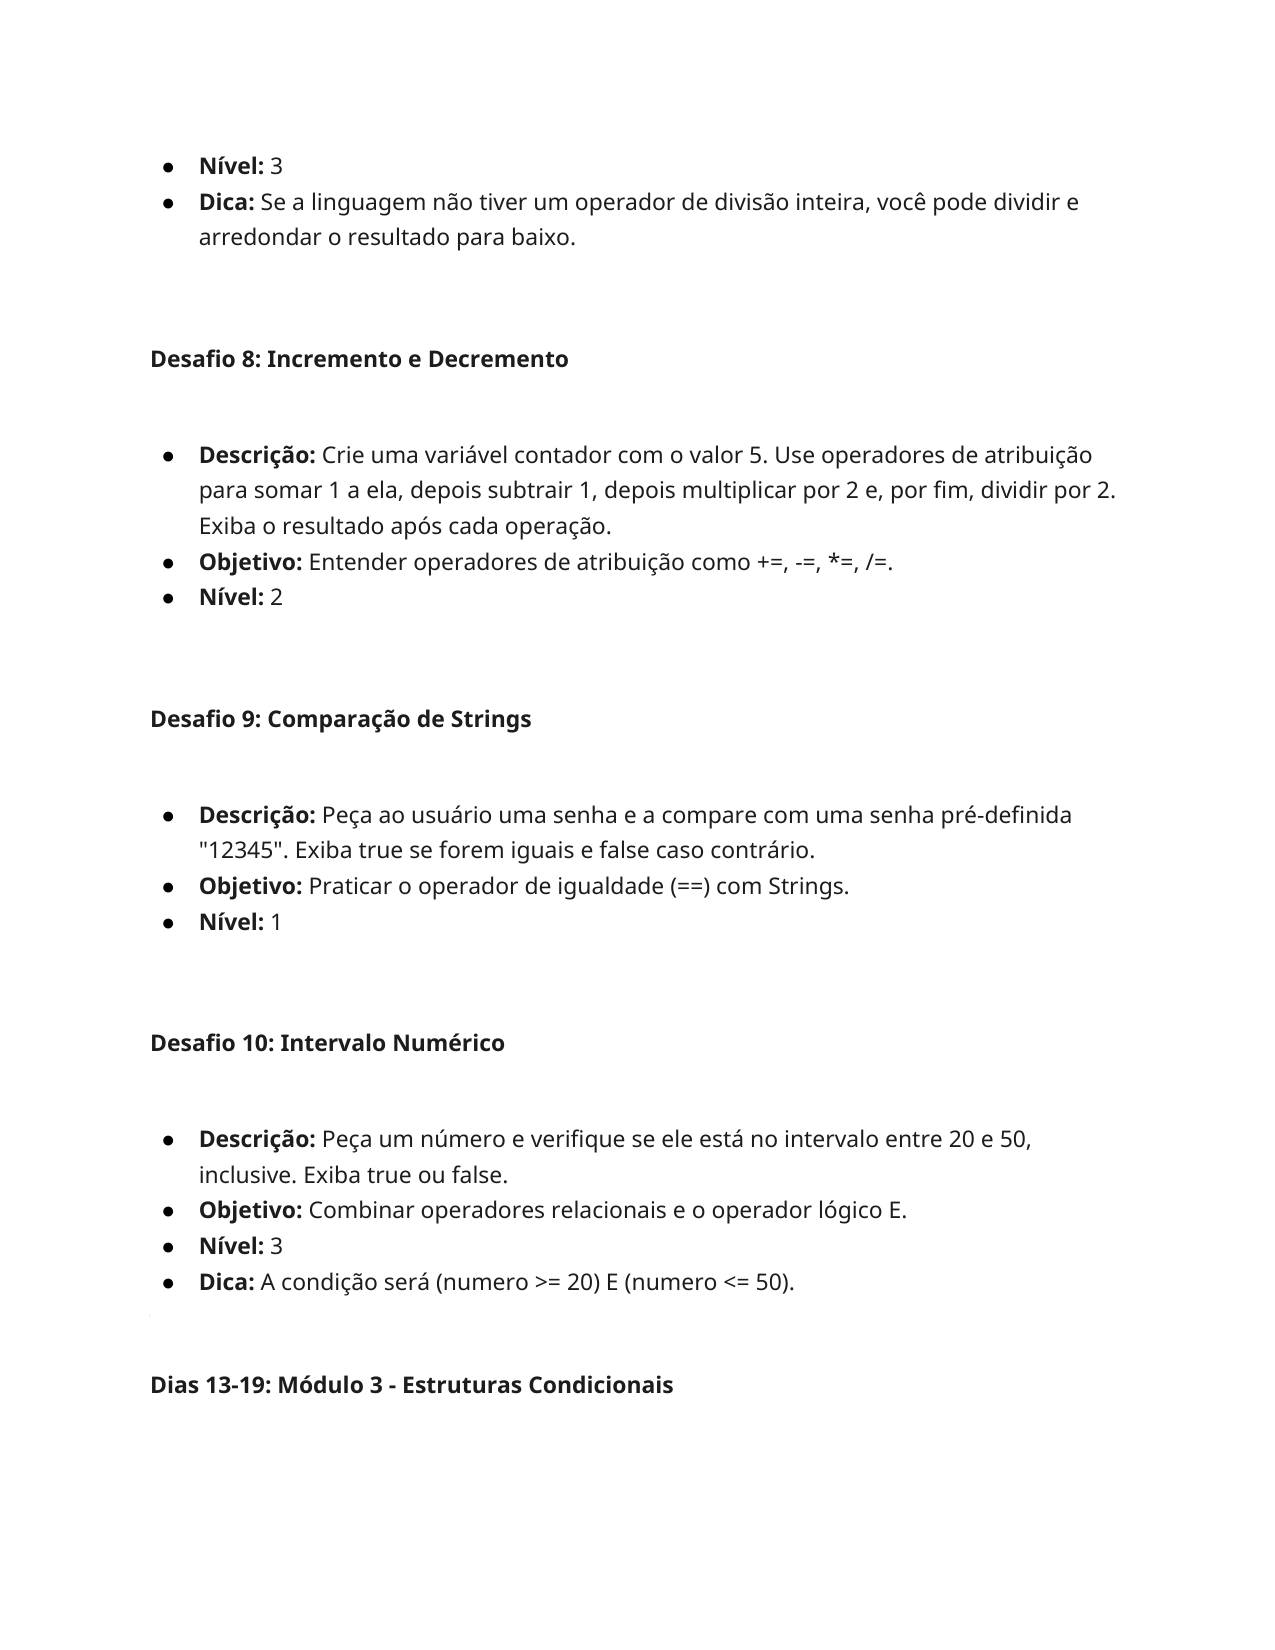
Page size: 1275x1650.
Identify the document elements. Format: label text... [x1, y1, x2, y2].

list Objetivo: Combinar operadores relacionais e o operador lógico E. [161, 1194, 1125, 1226]
list Descrição: Crie uma variável contador com o valor 5. Use operadores de atribuição para somar 1 a ela, depois subtrair 1, depois multiplicar por 2 e, por fim, dividir por 2. Exiba o resultado após cada operação. [161, 439, 1125, 541]
subtitle Desafio 10: Intervalo Numérico [150, 1027, 1125, 1058]
list Nível: 3 [161, 150, 1125, 181]
list Dica: Se a linguagem não tiver um operador de divisão inteira, você pode dividir e arredondar o resultado para baixo. [161, 186, 1125, 252]
subtitle Desafio 8: Incremento e Decremento [150, 342, 1125, 374]
subtitle Dias 13-19: Módulo 3 - Estruturas Condicionais [150, 1369, 1125, 1400]
list Descrição: Peça um número e verifique se ele está no intervalo entre 20 e 50, inclusive. Exiba true ou false. [161, 1123, 1125, 1190]
subtitle Desafio 9: Comparação de Strings [150, 702, 1125, 734]
list Dica: A condição será (numero >= 20) E (numero <= 50). [161, 1266, 1125, 1297]
list Nível: 1 [161, 906, 1125, 937]
list Objetivo: Praticar o operador de igualdade (==) com Strings. [161, 870, 1125, 901]
list Descrição: Peça ao usuário uma senha e a compare com uma senha pré-definida "12345". Exiba true se forem iguais e false caso contrário. [161, 799, 1125, 866]
list Nível: 2 [161, 581, 1125, 612]
list Objetivo: Entender operadores de atribuição como +=, -=, *=, /=. [161, 546, 1125, 577]
list Nível: 3 [161, 1230, 1125, 1261]
